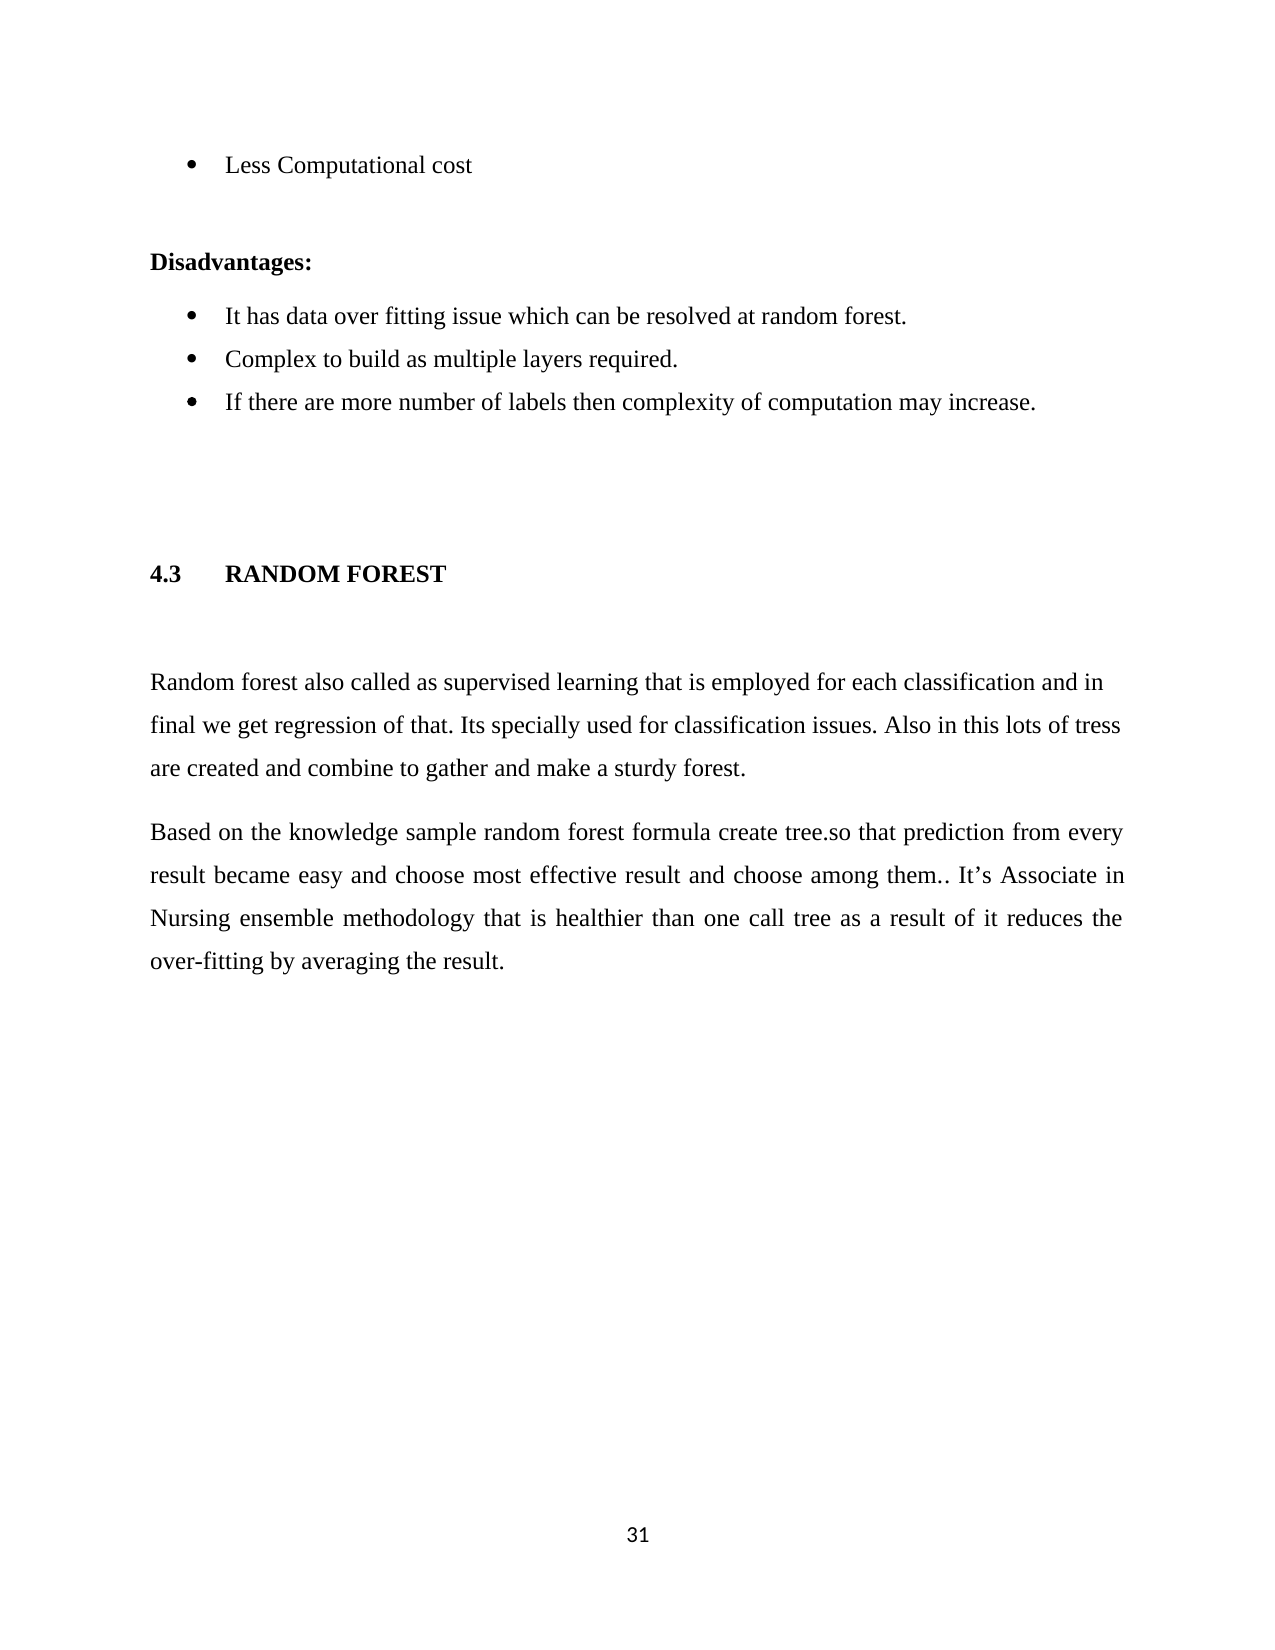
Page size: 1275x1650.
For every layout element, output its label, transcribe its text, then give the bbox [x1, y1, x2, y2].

text Disadvantages: [150, 247, 1125, 276]
list Less Computational cost [187, 150, 1125, 179]
list Complex to build as multiple layers required. [187, 344, 1125, 373]
text Random forest also called as supervised learning that is employed for each classification and in final we get regression of that. Its specially used for classification issues. Also in this lots of tress are created and combine to gather and make a sturdy forest. [150, 667, 1125, 782]
list If there are more number of labels then complexity of computation may increase. [187, 387, 1125, 416]
list Based on the knowledge sample random forest formula create tree.so that prediction from every result became easy and choose most effective result and choose among them.. It’s Associate in Nursing ensemble methodology that is healthier than one call tree as a result of it reduces the over-fitting by averaging the result. [150, 817, 1125, 975]
list It has data over fitting issue which can be resolved at random forest. [187, 301, 1125, 329]
list 4.3 RANDOM FOREST [150, 559, 1125, 588]
